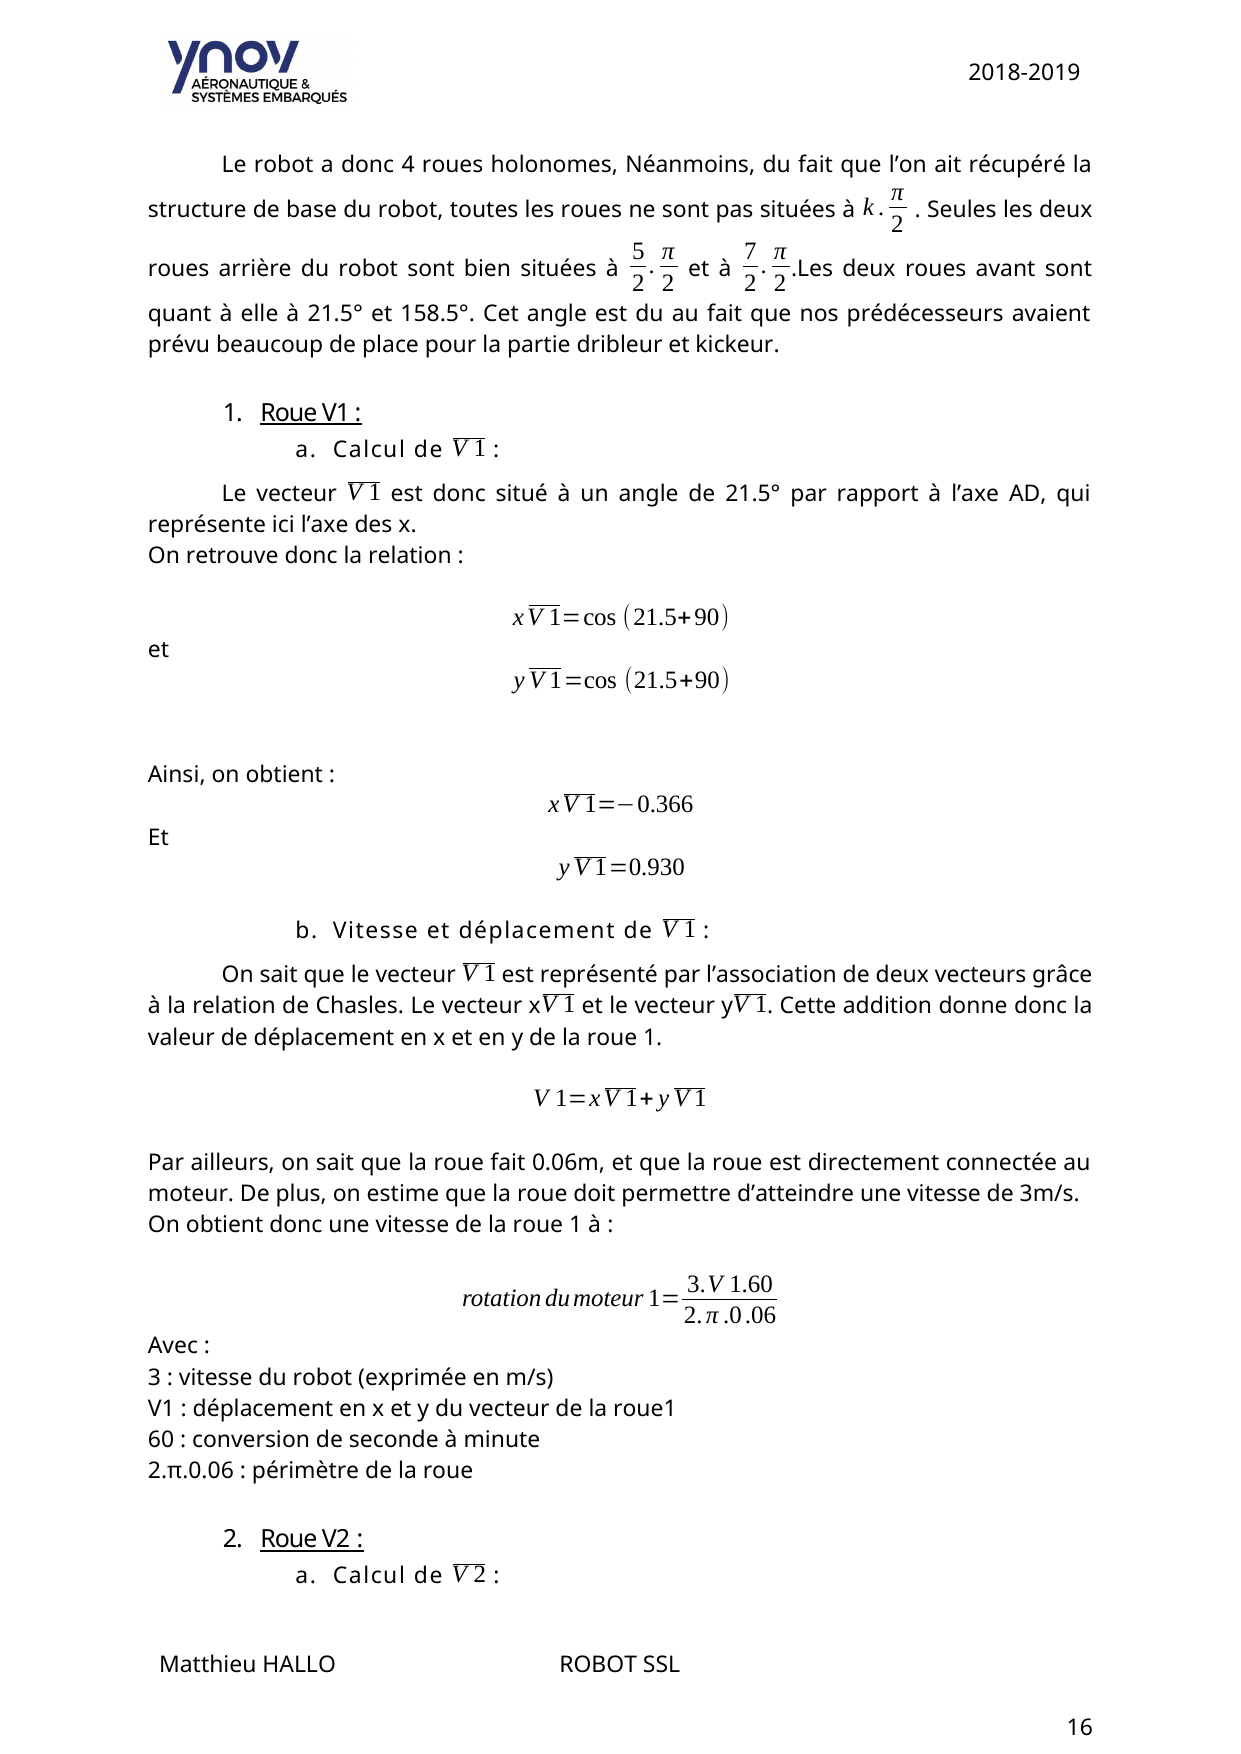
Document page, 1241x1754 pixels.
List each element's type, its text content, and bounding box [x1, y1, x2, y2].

subtitle Roue V1 : [223, 395, 1093, 429]
text On retrouve donc la relation : [148, 539, 1093, 570]
text Par ailleurs, on sait que la roue fait 0.06m, et que la roue est directement connectée au moteur. De plus, on estime que la roue doit permettre d’atteindre une vitesse de 3m/s. [148, 1145, 1093, 1208]
text Ainsi, on obtient : [148, 758, 1093, 789]
picture [158, 31, 355, 111]
text Vitesse et déplacement de : [295, 914, 1093, 945]
text Avec : [148, 1329, 1093, 1361]
text On obtient donc une vitesse de la roue 1 à : [148, 1208, 1093, 1239]
text Le vecteur est donc situé à un angle de 21.5° par rapport à l’axe AD, qui représente ici l’axe des x. [148, 477, 1093, 539]
text 3 : vitesse du robot (exprimée en m/s) [148, 1361, 1093, 1392]
text On sait que le vecteur est représenté par l’association de deux vecteurs grâce à la relation de Chasles. Le vecteur x et le vecteur y. Cette addition donne donc la valeur de déplacement en x et en y de la roue 1. [148, 958, 1093, 1052]
text 2.π.0.06 : périmètre de la roue [148, 1454, 1093, 1486]
text Et [148, 820, 1093, 852]
subtitle Roue V2 : [223, 1521, 1093, 1555]
text Le robot a donc 4 roues holonomes, Néanmoins, du fait que l’on ait récupéré la structure de base du robot, toutes les roues ne sont pas situées à . Seules les deux roues arrière du robot sont bien situées à et à .Les deux roues avant sont quant à elle à 21.5° et 158.5°. Cet angle est du au fait que nos prédécesseurs avaient prévu beaucoup de place pour la partie dribleur et kickeur. [148, 148, 1093, 359]
text 60 : conversion de seconde à minute [148, 1423, 1093, 1454]
list Calcul de : [295, 1559, 1093, 1591]
text et [148, 633, 1093, 664]
list Calcul de : [295, 433, 1093, 464]
text V1 : déplacement en x et y du vecteur de la roue1 [148, 1392, 1093, 1423]
